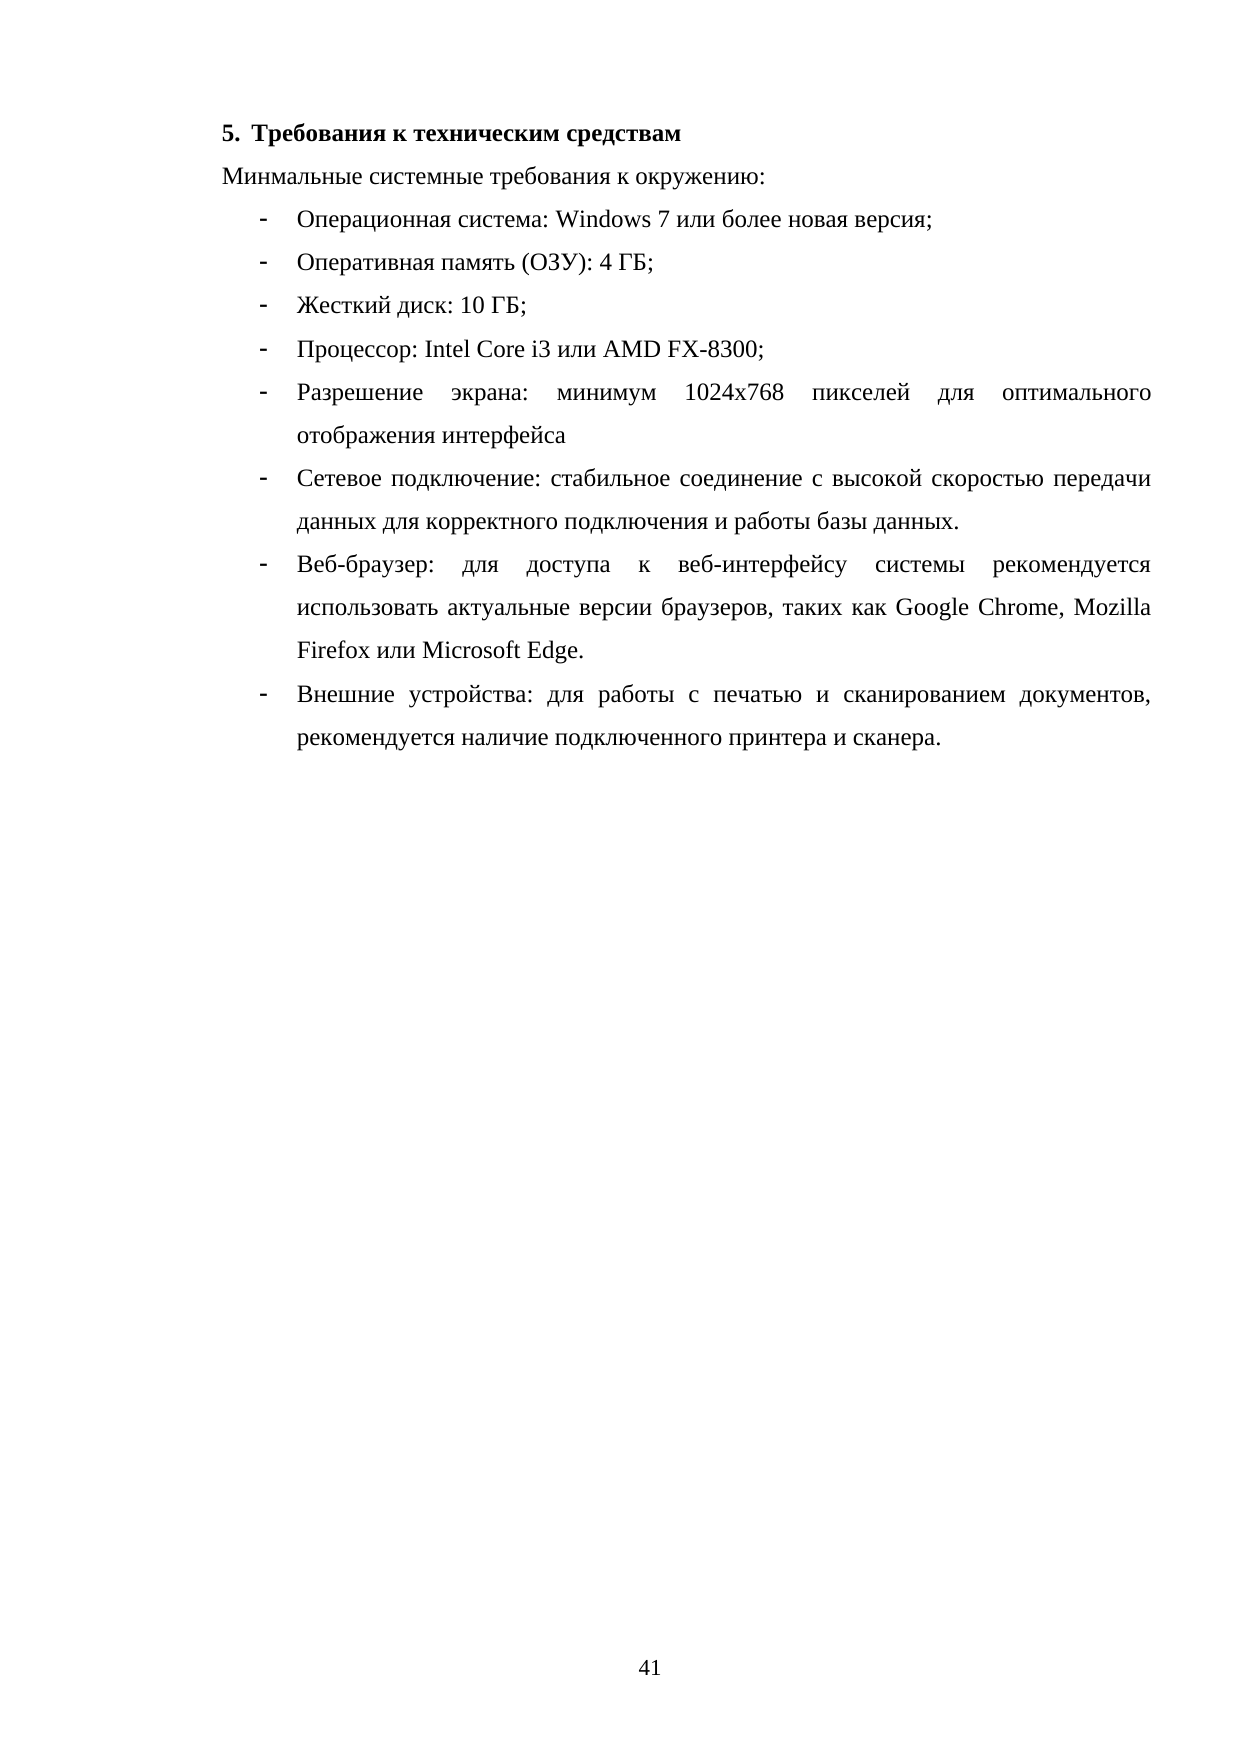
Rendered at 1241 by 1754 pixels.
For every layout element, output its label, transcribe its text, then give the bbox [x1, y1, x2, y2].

list Процессор: Intel Core i3 или AMD FX-8300; [259, 334, 1152, 362]
list Сетевое подключение: стабильное соединение с высокой скоростью передачи данных для корректного подключения и работы базы данных. [259, 463, 1152, 535]
list Операционная система: Windows 7 или более новая версия; [259, 204, 1152, 233]
list Внешние устройства: для работы с печатью и сканированием документов, рекомендуется наличие подключенного принтера и сканера. [259, 679, 1152, 751]
list Жесткий диск: 10 ГБ; [259, 291, 1152, 319]
list Оперативная память (ОЗУ): 4 ГБ; [259, 247, 1152, 276]
list Минмальные системные требования к окружению: [148, 161, 1152, 190]
list Требования к техническим средствам [148, 118, 1152, 147]
list Разрешение экрана: минимум 1024x768 пикселей для оптимального отображения интерфейса [259, 377, 1152, 449]
list Веб-браузер: для доступа к веб-интерфейсу системы рекомендуется использовать актуальные версии браузеров, таких как Google Chrome, Mozilla Firefox или Microsoft Edge. [259, 549, 1152, 664]
